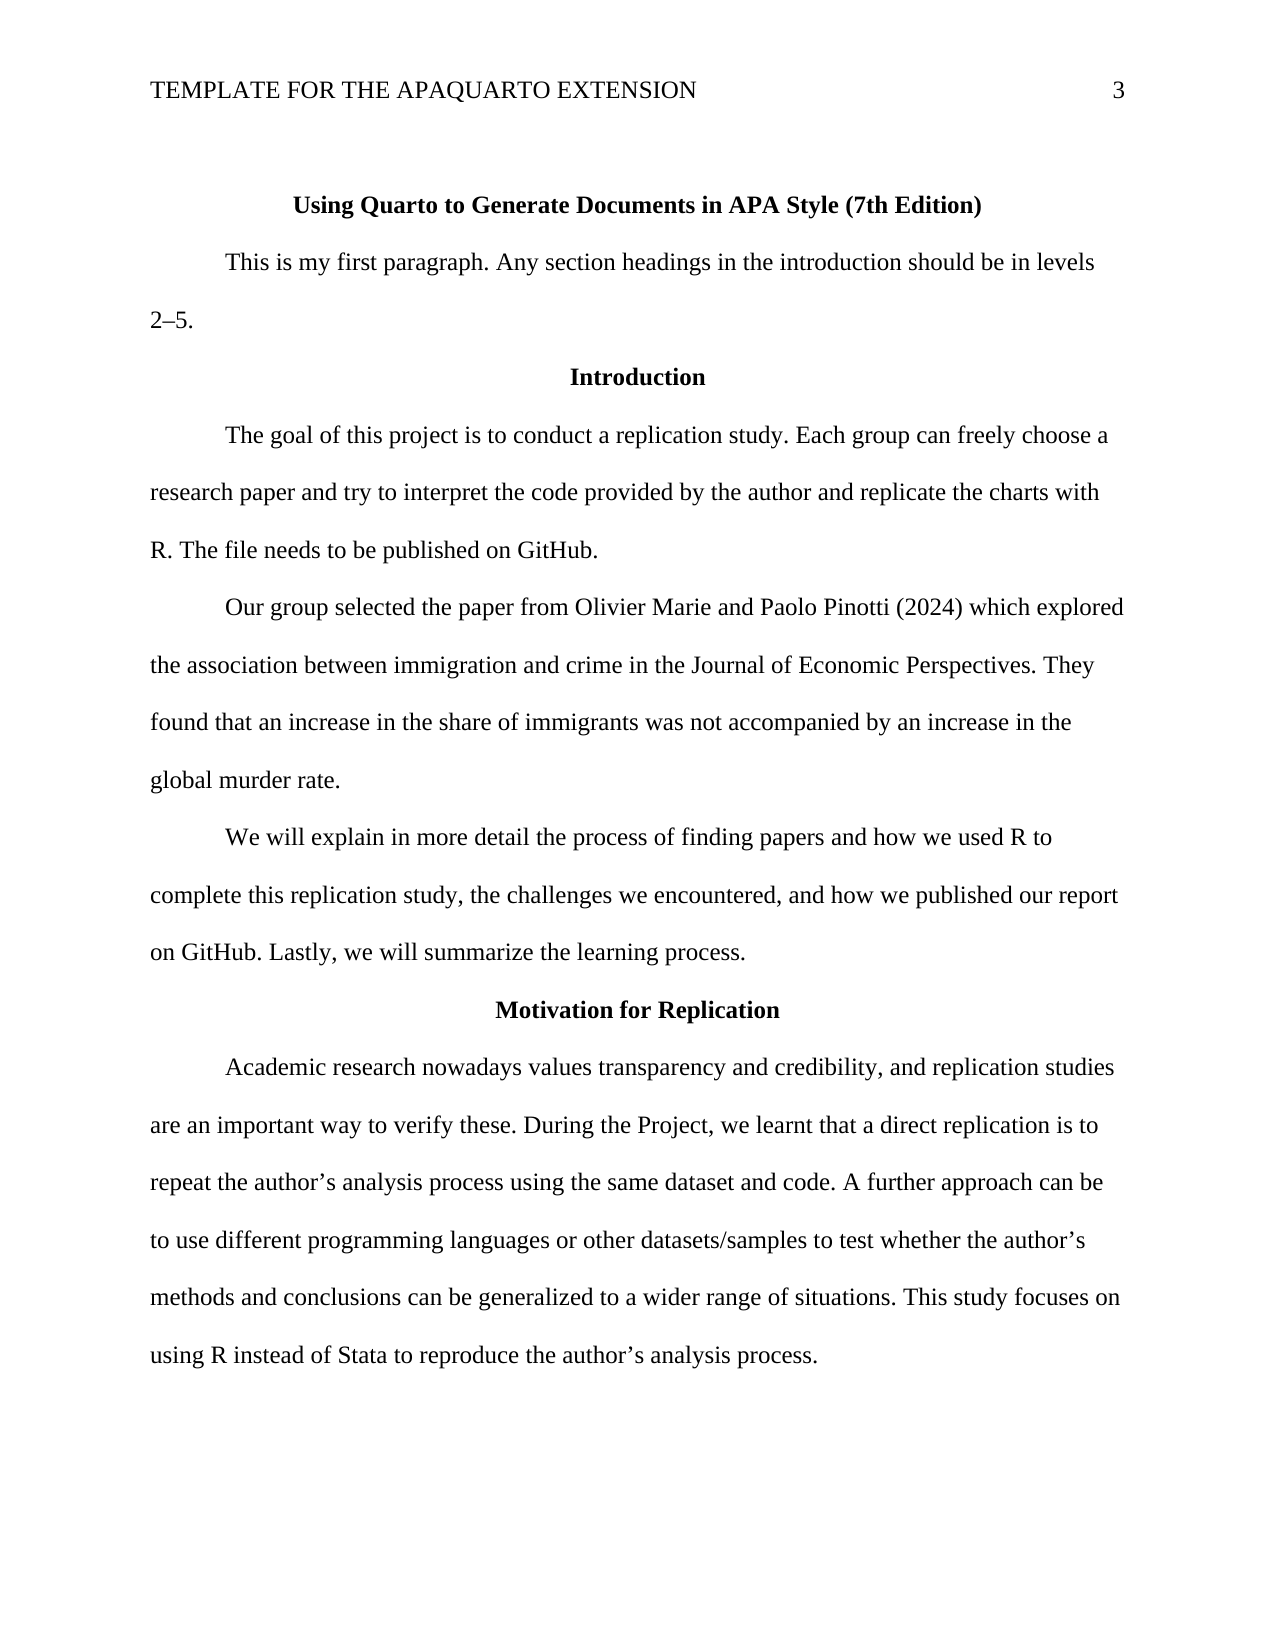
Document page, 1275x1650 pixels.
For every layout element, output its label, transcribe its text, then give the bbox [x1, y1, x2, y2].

subtitle Motivation for Replication [150, 995, 1125, 1024]
text We will explain in more detail the process of finding papers and how we used R to complete this replication study, the challenges we encountered, and how we published our report on GitHub. Lastly, we will summarize the learning process. [150, 822, 1125, 966]
text This is my first paragraph. Any section headings in the introduction should be in levels 2–5. [150, 247, 1125, 334]
subtitle Using Quarto to Generate Documents in APA Style (7th Edition) [150, 190, 1125, 219]
text Our group selected the paper from Olivier Marie and Paolo Pinotti (2024) which explored the association between immigration and crime in the Journal of Economic Perspectives. They found that an increase in the share of immigrants was not accompanied by an increase in the global murder rate. [150, 592, 1125, 794]
text Academic research nowadays values transparency and credibility, and replication studies are an important way to verify these. During the Project, we learnt that a direct replication is to repeat the author’s analysis process using the same dataset and code. A further approach can be to use different programming languages or other datasets/samples to test whether the author’s methods and conclusions can be generalized to a wider range of situations. This study focuses on using R instead of Stata to reproduce the author’s analysis process. [150, 1052, 1125, 1369]
text The goal of this project is to conduct a replication study. Each group can freely choose a research paper and try to interpret the code provided by the author and replicate the charts with R. The file needs to be published on GitHub. [150, 420, 1125, 564]
subtitle Introduction [150, 362, 1125, 391]
